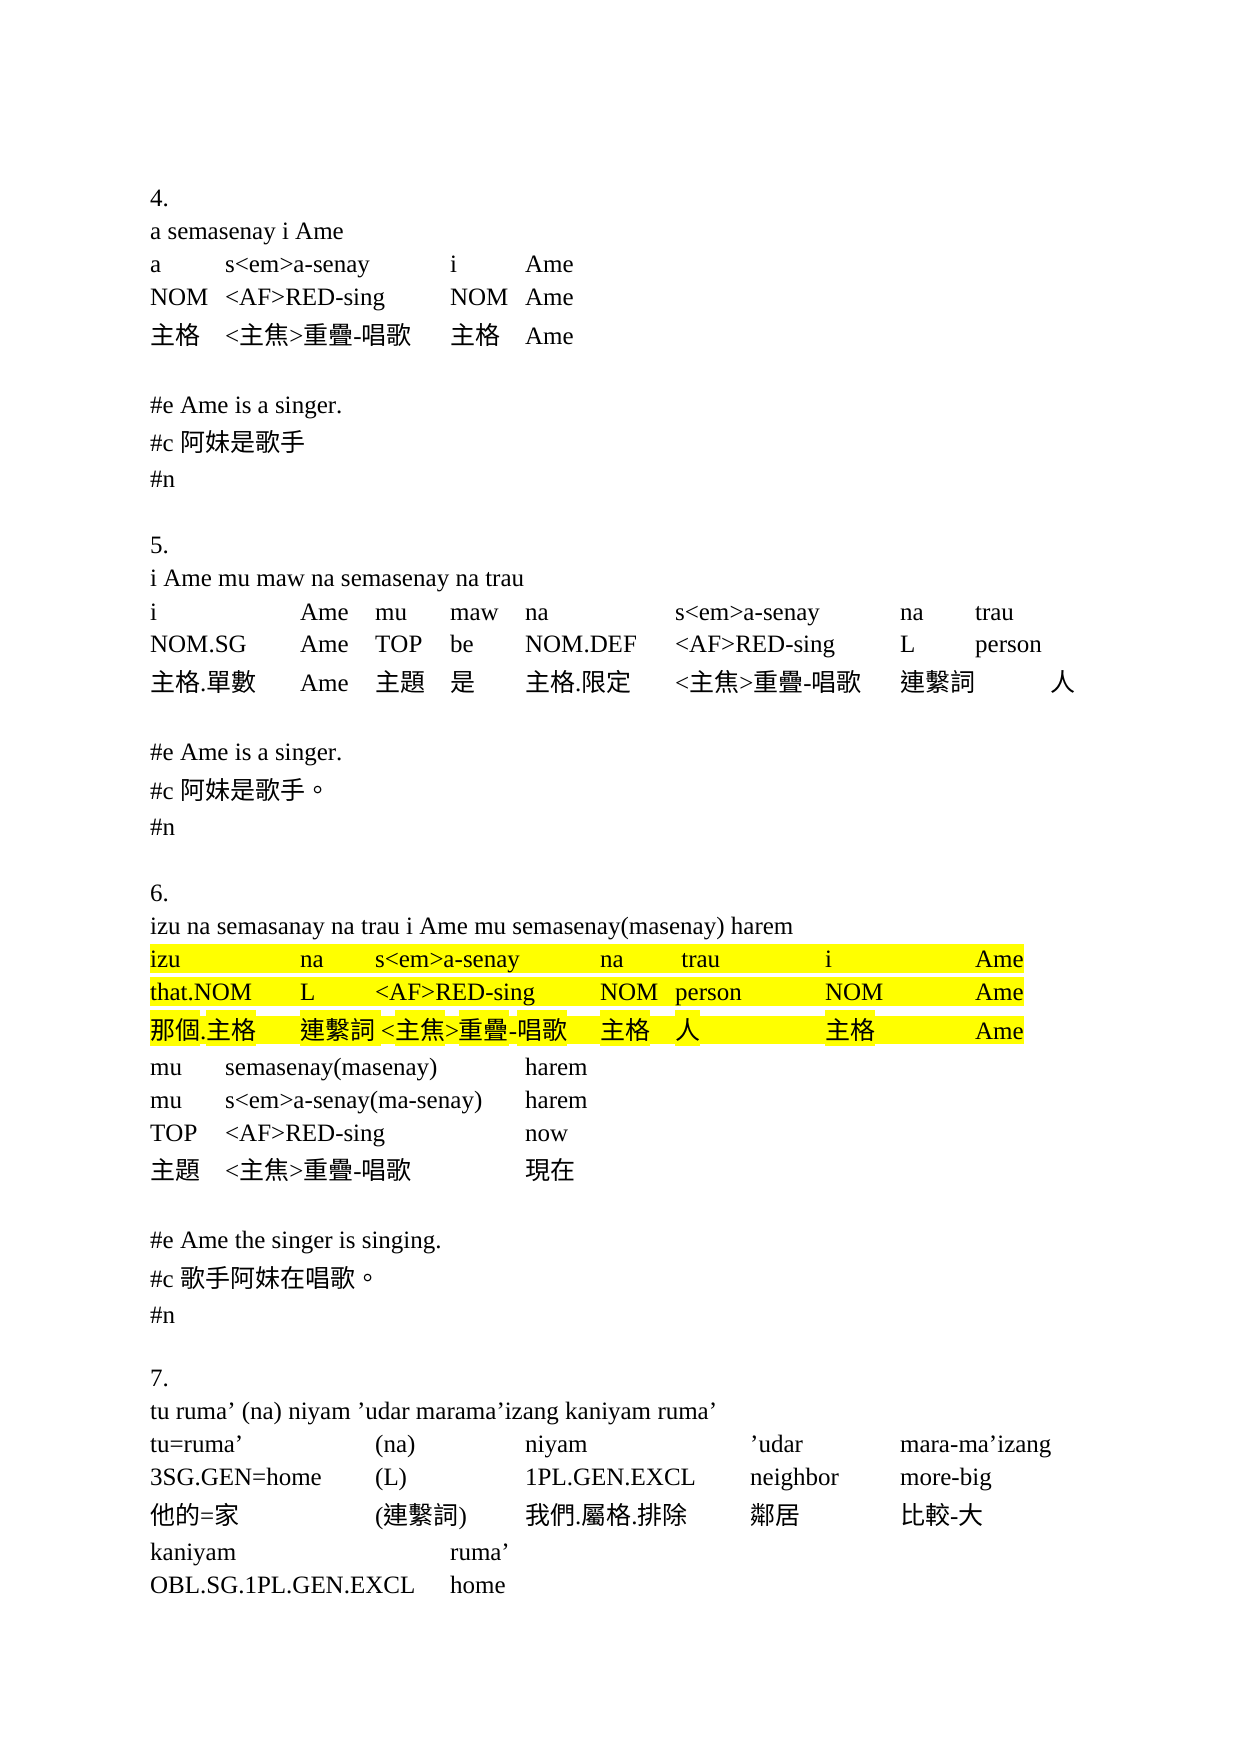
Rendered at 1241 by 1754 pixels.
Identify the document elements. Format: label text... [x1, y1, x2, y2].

text NOM.SG Ame TOP be NOM.DEF <AF>RED-sing L person [150, 629, 1090, 658]
text #n [150, 1300, 1090, 1359]
text 他的=家 (連繫詞) 我們.屬格.排除 鄰居 比較-大 [150, 1495, 1090, 1531]
text #e Ame is a singer. [150, 357, 1090, 418]
text 3SG.GEN=home (L) 1PL.GEN.EXCL neighbor more-big [150, 1462, 1090, 1491]
text tu ruma’ (na) niyam ’udar marama’izang kaniyam ruma’ [150, 1396, 1090, 1425]
text #n [150, 464, 1090, 493]
text 主格.單數 Ame 主題 是 主格.限定 <主焦>重疊-唱歌 連繫詞 人 [150, 663, 1090, 699]
text 主題 <主焦>重疊-唱歌 現在 [150, 1151, 1090, 1187]
text a s<em>a-senay i Ame [150, 249, 1090, 278]
text NOM <AF>RED-sing NOM Ame [150, 282, 1090, 311]
text mu semasenay(masenay) harem [150, 1052, 1090, 1081]
text #c 歌手阿妹在唱歌。 [150, 1258, 1090, 1295]
text izu na semasanay na trau i Ame mu semasenay(masenay) harem izu na s<em>a-senay na trau i Ame that.NOM L <AF>RED-sing NOM person NOM Ame [150, 911, 1090, 1006]
text #c 阿妹是歌手。 [150, 770, 1090, 807]
list a semasenay i Ame [150, 183, 1090, 245]
text #e Ame the singer is singing. [150, 1226, 1090, 1254]
text mu s<em>a-senay(ma-senay) harem [150, 1085, 1090, 1113]
text i Ame mu maw na s<em>a-senay na trau [150, 597, 1090, 625]
text #c 阿妹是歌手 [150, 423, 1090, 459]
text tu=ruma’ (na) niyam ’udar mara-ma’izang [150, 1429, 1090, 1458]
text 那個.主格 連繫詞 <主焦>重疊-唱歌 主格 人 主格 Ame [875, 1010, 1090, 1046]
text kaniyam ruma’ [150, 1537, 1090, 1566]
list i Ame mu maw na semasenay na trau [150, 531, 1090, 592]
text #e Ame is a singer. [150, 737, 1090, 766]
text 主格 <主焦>重疊-唱歌 主格 Ame [150, 315, 1090, 351]
text TOP <AF>RED-sing now [150, 1118, 1090, 1147]
text #n [150, 812, 1090, 841]
text OBL.SG.1PL.GEN.EXCL home [150, 1570, 1090, 1598]
